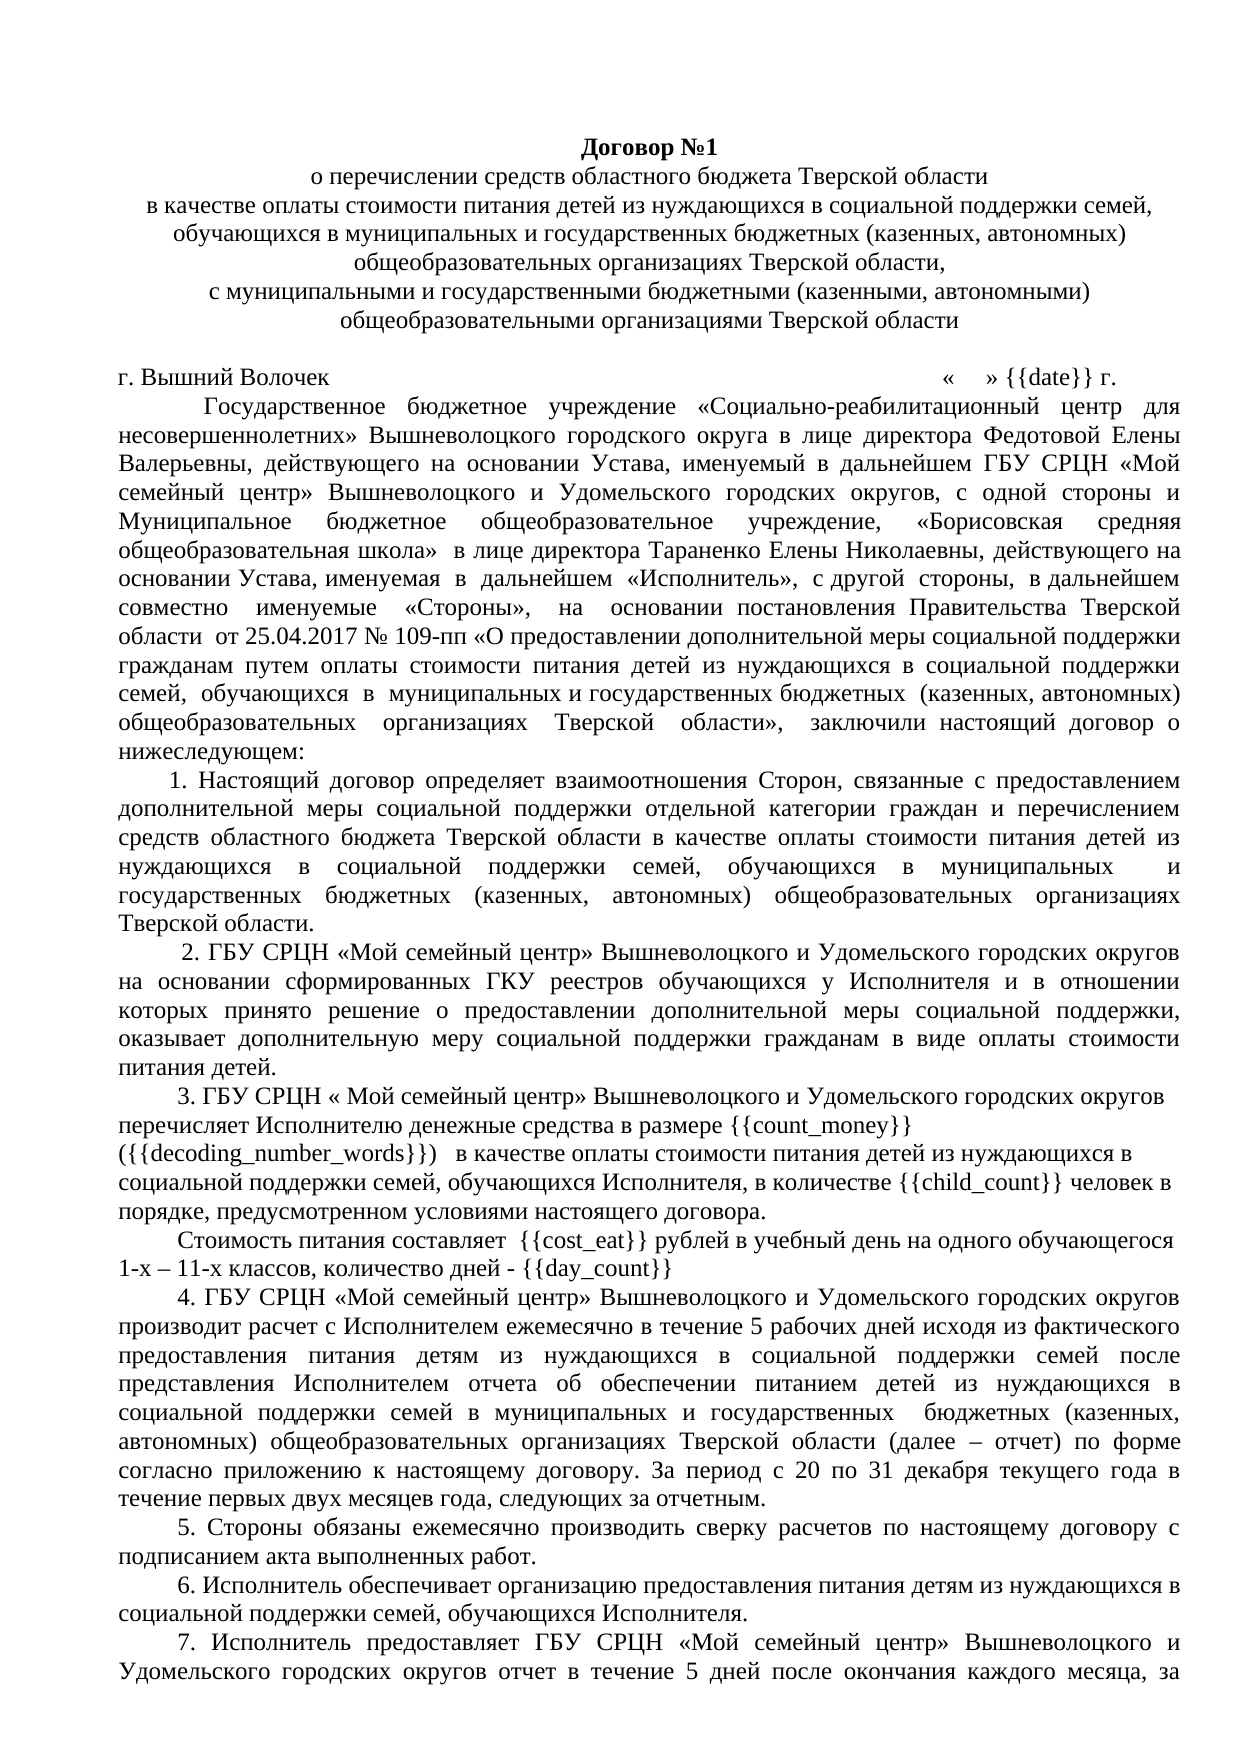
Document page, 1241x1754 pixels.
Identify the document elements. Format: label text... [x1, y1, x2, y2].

text Стоимость питания составляет {{cost_eat}} рублей в учебный день на одного обучающегося 1-х – 11-х классов, количество дней - {{day_count}} [118, 1225, 1181, 1282]
text 3. ГБУ СРЦН « Мой семейный центр» Вышневолоцкого и Удомельского городских округов перечисляет Исполнителю денежные средства в размере {{count_money}}({{decoding_number_words}}) в качестве оплаты стоимости питания детей из нуждающихся в социальной поддержки семей, обучающихся Исполнителя, в количестве {{child_count}} человек в порядке, предусмотренном условиями настоящего договора. [118, 1081, 1181, 1225]
text 5. Стороны обязаны ежемесячно производить сверку расчетов по настоящему договору с подписанием акта выполненных работ. [118, 1512, 1181, 1570]
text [118, 1627, 1181, 1685]
text в качестве оплаты стоимости питания детей из нуждающихся в социальной поддержки семей, обучающихся в муниципальных и государственных бюджетных (казенных, автономных) [118, 190, 1181, 247]
text с муниципальными и государственными бюджетными (казенными, автономными) [118, 276, 1181, 305]
text 1. Настоящий договор определяет взаимоотношения Сторон, связанные с предоставлением дополнительной меры социальной поддержки отдельной категории граждан и перечислением средств областного бюджета Тверской области в качестве оплаты стоимости питания детей из нуждающихся в социальной поддержки семей, обучающихся в муниципальных и государственных бюджетных (казенных, автономных) общеобразовательных организациях Тверской области. [118, 765, 1181, 937]
text Договор №1 [118, 132, 1181, 161]
text 4. ГБУ СРЦН «Мой семейный центр» Вышневолоцкого и Удомельского городских округов производит расчет с Исполнителем ежемесячно в течение 5 рабочих дней исходя из фактического предоставления питания детям из нуждающихся в социальной поддержки семей после представления Исполнителем отчета об обеспечении питанием детей из нуждающихся в социальной поддержки семей в муниципальных и государственных бюджетных (казенных, автономных) общеобразовательных организациях Тверской области (далее – отчет) по форме согласно приложению к настоящему договору. За период с 20 по 31 декабря текущего года в течение первых двух месяцев года, следующих за отчетным. [118, 1282, 1181, 1512]
text 2. ГБУ СРЦН «Мой семейный центр» Вышневолоцкого и Удомельского городских округов на основании сформированных ГКУ реестров обучающихся у Исполнителя и в отношении которых принято решение о предоставлении дополнительной меры социальной поддержки, оказывает дополнительную меру социальной поддержки гражданам в виде оплаты стоимости питания детей. [118, 937, 1181, 1081]
text о перечислении средств областного бюджета Тверской области [118, 161, 1181, 190]
text Государственное бюджетное учреждение «Социально-реабилитационный центр для несовершеннолетних» Вышневолоцкого городского округа в лице директора Федотовой Елены Валерьевны, действующего на основании Устава, именуемый в дальнейшем ГБУ СРЦН «Мой семейный центр» Вышневолоцкого и Удомельского городских округов, с одной стороны и Муниципальное бюджетное общеобразовательное учреждение, «Борисовская средняя общеобразовательная школа» в лице директора Тараненко Елены Николаевны, действующего на основании Устава, именуемая в дальнейшем «Исполнитель», с другой стороны, в дальнейшем совместно именуемые «Стороны», на основании постановления Правительства Тверской области от 25.04.2017 № 109-пп «О предоставлении дополнительной меры социальной поддержки гражданам путем оплаты стоимости питания детей из нуждающихся в социальной поддержки семей, обучающихся в муниципальных и государственных бюджетных (казенных, автономных) общеобразовательных организациях Тверской области», заключили настоящий договор о нижеследующем: [118, 391, 1181, 765]
text 6. Исполнитель обеспечивает организацию предоставления питания детям из нуждающихся в социальной поддержки семей, обучающихся Исполнителя. [118, 1570, 1181, 1627]
text г. Вышний Волочек « » {{date}} г. [118, 362, 1181, 391]
text общеобразовательных организациях Тверской области, [118, 247, 1181, 276]
text общеобразовательными организациями Тверской области [118, 305, 1181, 333]
